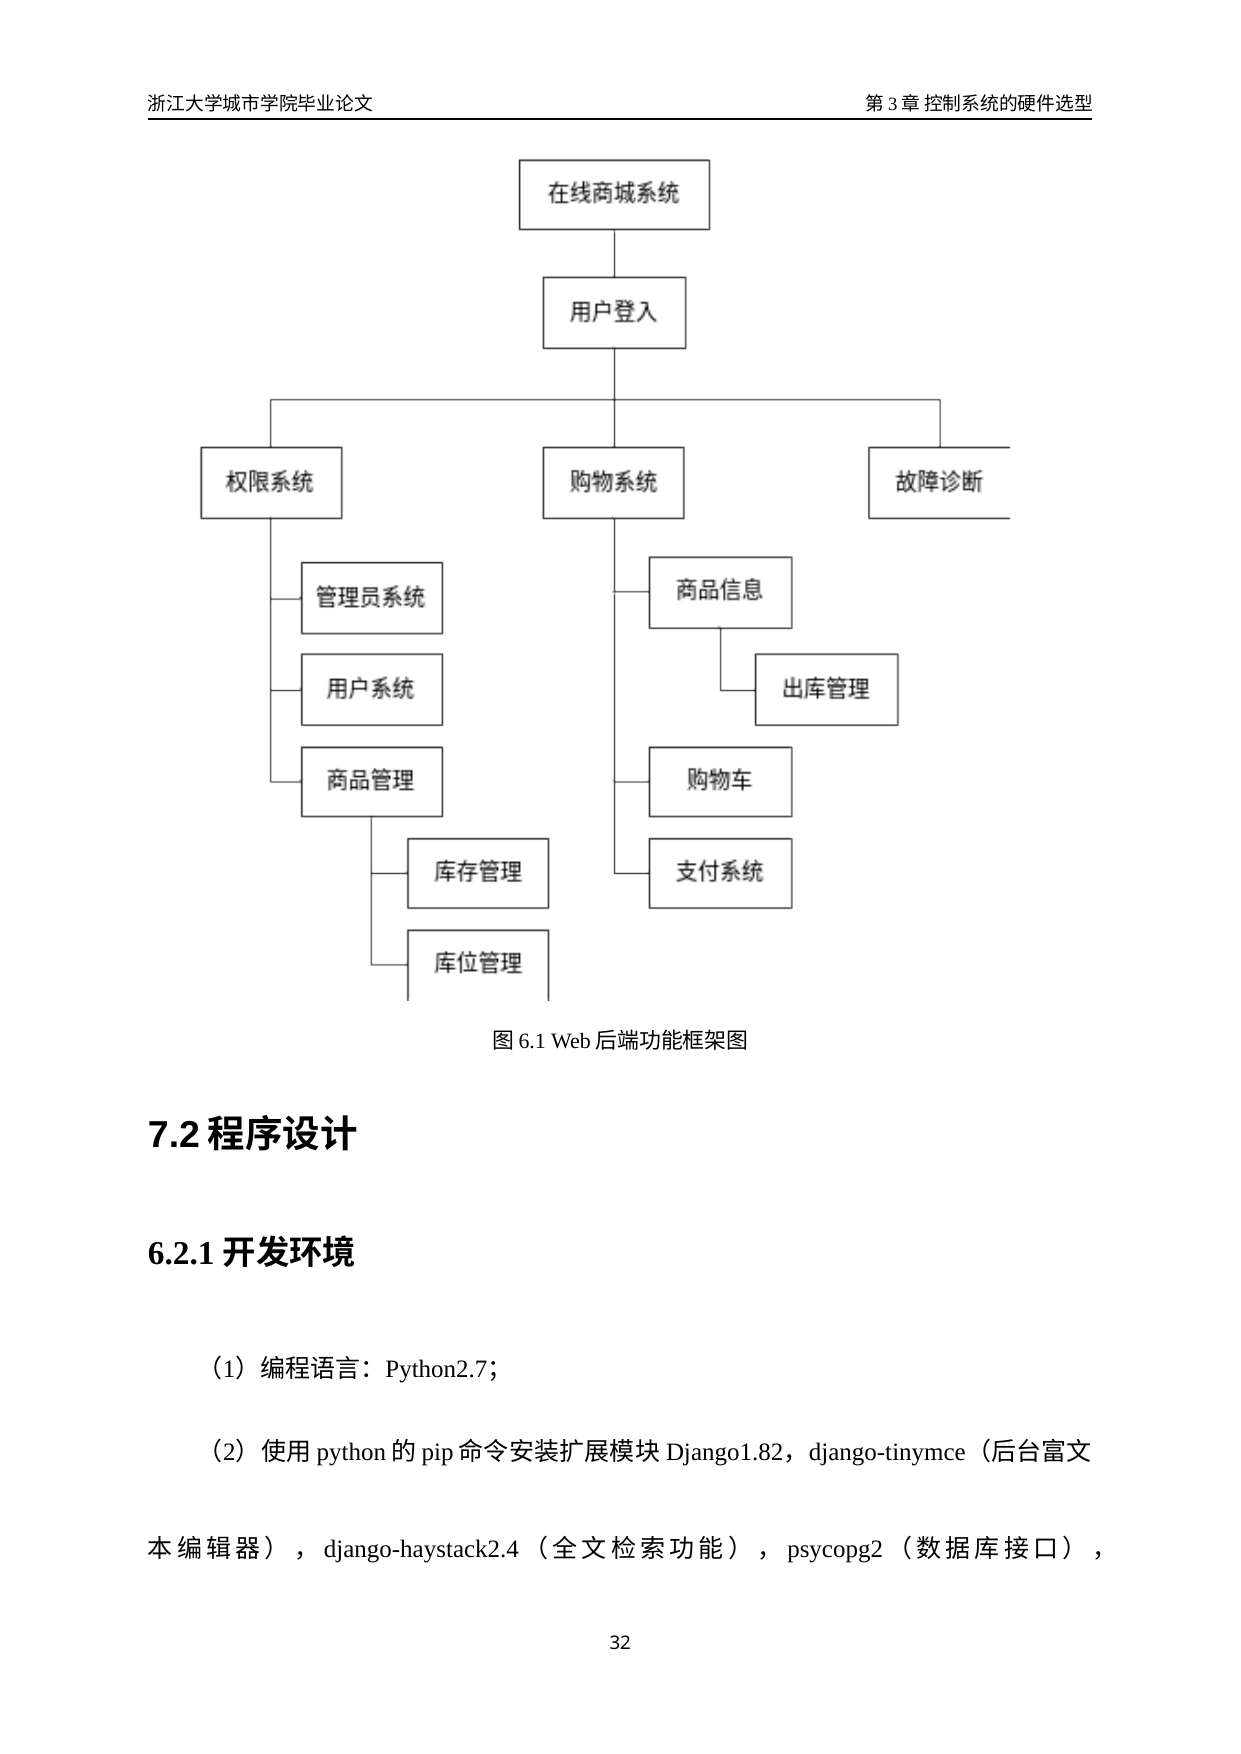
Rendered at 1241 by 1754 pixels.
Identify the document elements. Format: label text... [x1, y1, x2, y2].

text 图6.1 Web后端功能框架图 [148, 1023, 1092, 1055]
text （2）使用python的pip命令安装扩展模块Django1.82，django-tinymce（后台富文本编辑器），django-haystack2.4（全文检索功能），psycopg2（数据库接口），Pillow（图像处理标准库），Whoosh（索引文本和搜索文本的类库）； [148, 1417, 1092, 1579]
text （1）编程语言：Python2.7； [148, 1334, 1092, 1399]
subtitle 6.2.1 开发环境 [148, 1217, 1092, 1282]
subtitle 7.2程序设计 [148, 1098, 1092, 1163]
